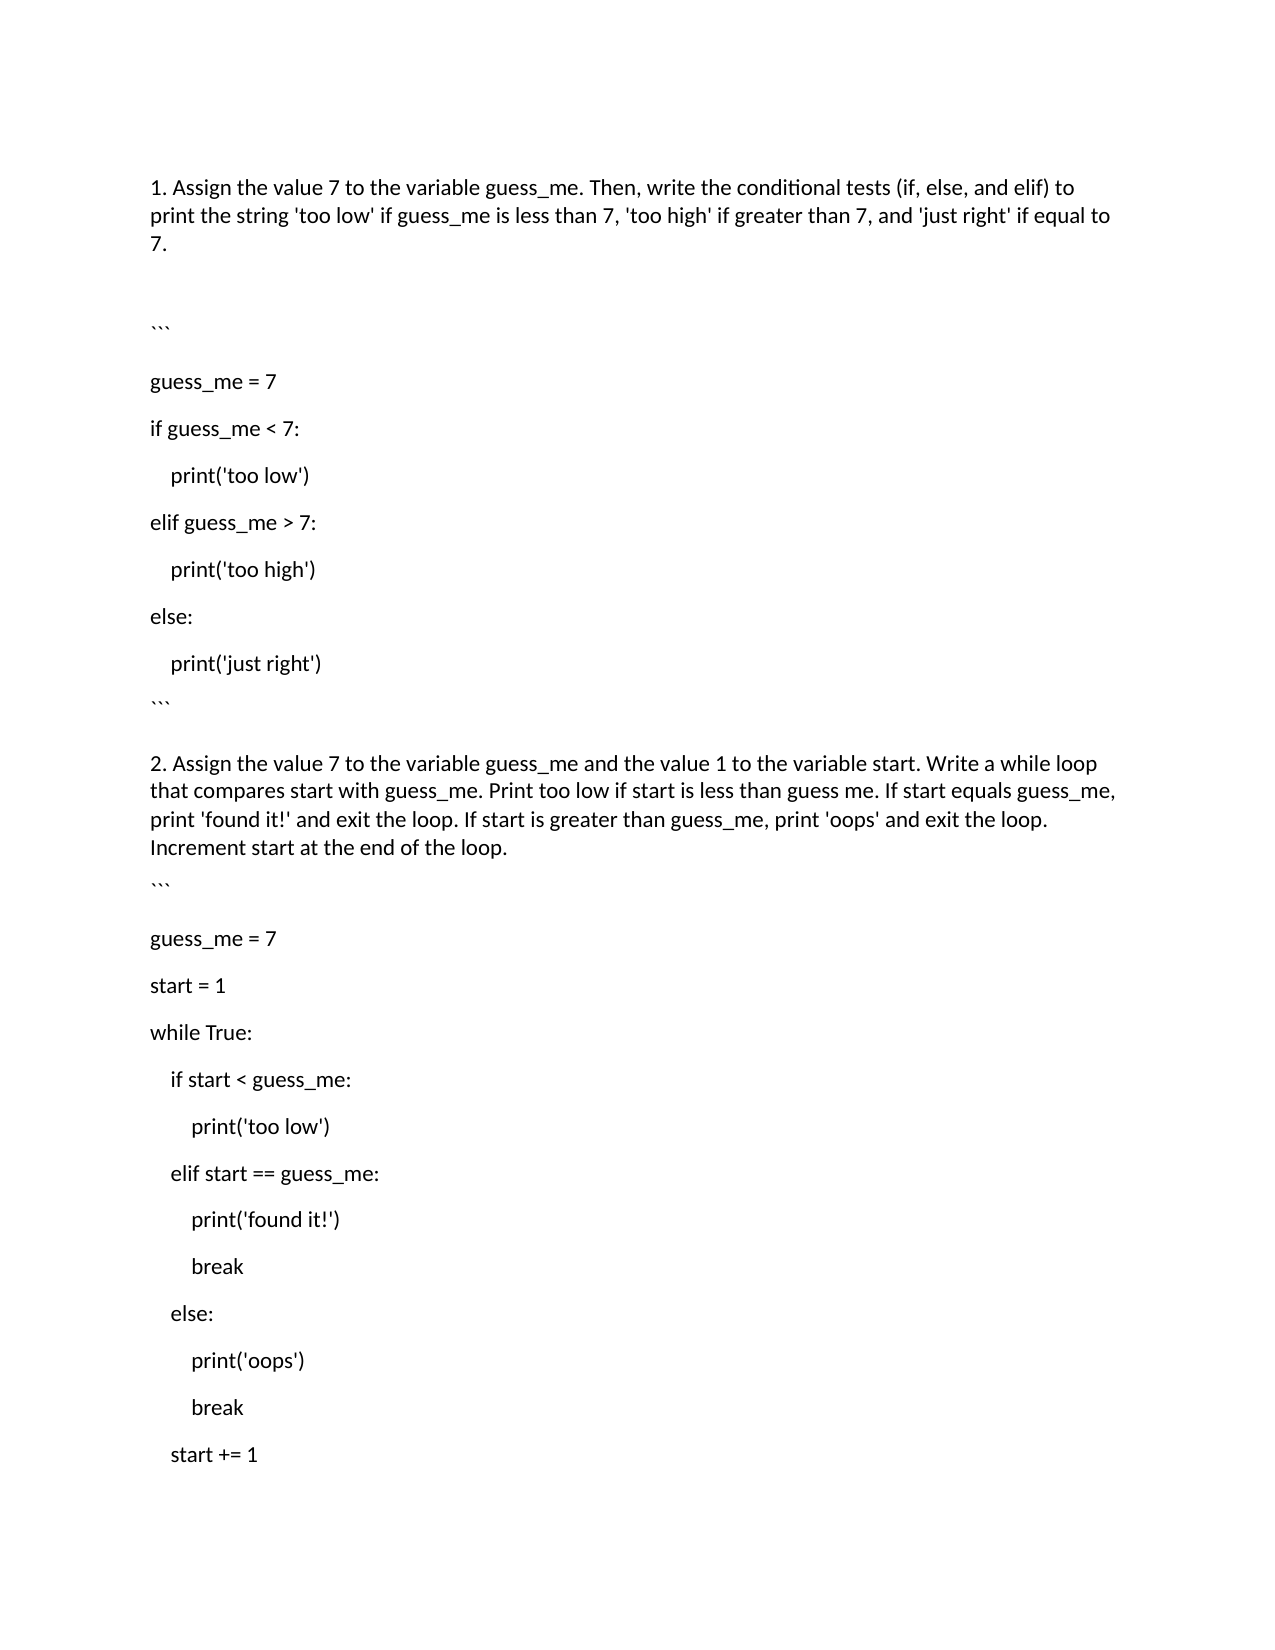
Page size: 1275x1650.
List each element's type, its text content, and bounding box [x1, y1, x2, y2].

text while True: [150, 1018, 1125, 1046]
text 2. Assign the value 7 to the variable guess_me and the value 1 to the variable start. Write a while loop that compares start with guess_me. Print too low if start is less than guess me. If start equals guess_me, print 'found it!' and exit the loop. If start is greater than guess_me, print 'oops' and exit the loop. Increment start at the end of the loop. [150, 749, 1125, 861]
text elif guess_me > 7: [150, 508, 1125, 536]
text ``` [150, 696, 1125, 723]
text 1. Assign the value 7 to the variable guess_me. Then, write the conditional tests (if, else, and elif) to print the string 'too low' if guess_me is less than 7, 'too high' if greater than 7, and 'just right' if equal to 7. [150, 173, 1125, 257]
text print('found it!') [150, 1206, 1125, 1233]
text guess_me = 7 [150, 924, 1125, 952]
text start = 1 [150, 971, 1125, 999]
text guess_me = 7 [150, 367, 1125, 395]
text start += 1 [150, 1440, 1125, 1468]
text break [150, 1393, 1125, 1421]
text else: [150, 1299, 1125, 1327]
text print('too low') [150, 461, 1125, 489]
text print('just right') [150, 649, 1125, 677]
text ``` [150, 877, 1125, 905]
text print('oops') [150, 1346, 1125, 1374]
text print('too high') [150, 555, 1125, 583]
text break [150, 1252, 1125, 1280]
text print('too low') [150, 1112, 1125, 1140]
text elif start == guess_me: [150, 1159, 1125, 1187]
text else: [150, 602, 1125, 630]
text ``` [150, 321, 1125, 348]
text if guess_me < 7: [150, 414, 1125, 442]
text if start < guess_me: [150, 1065, 1125, 1093]
